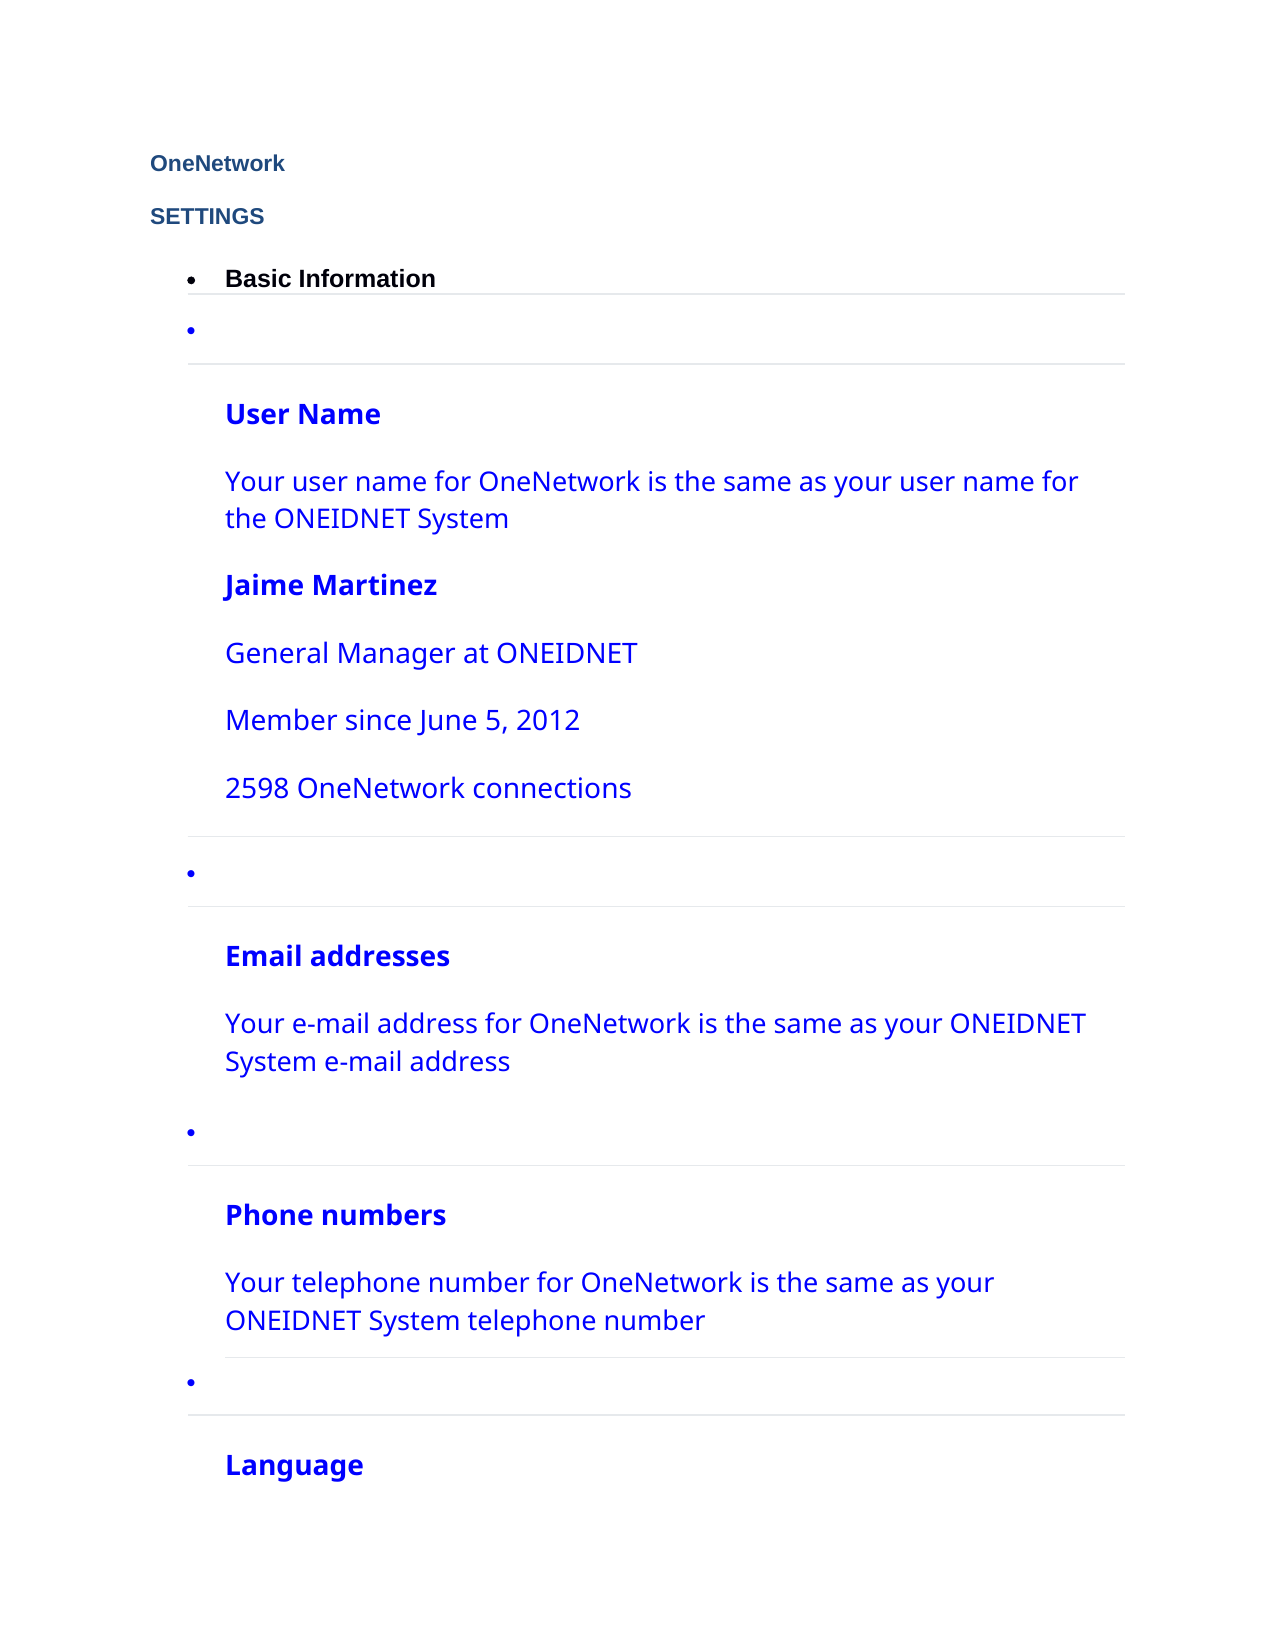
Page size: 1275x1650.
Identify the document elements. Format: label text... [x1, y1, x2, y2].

text Your telephone number for OneNetwork is the same as your ONEIDNET System telephone number [225, 1263, 1125, 1357]
text OneNetwork [150, 150, 1125, 176]
text Member since June 5, 2012 [225, 701, 1125, 739]
text 2598 OneNetwork connections [225, 768, 1125, 806]
text Jaime Martinez [225, 566, 1125, 604]
text Email addresses [225, 937, 1125, 975]
text General Manager at ONEIDNET [225, 633, 1125, 671]
text Language [225, 1445, 1125, 1483]
text Your user name for OneNetwork is the same as your user name for the ONEIDNET System [225, 461, 1125, 536]
text User Name [225, 394, 1125, 432]
list Basic Information [187, 255, 1125, 293]
text Your e-mail address for OneNetwork is the same as your ONEIDNET System e-mail address [225, 1004, 1125, 1079]
text SETTINGS [150, 203, 1125, 229]
text Phone numbers [225, 1195, 1125, 1234]
